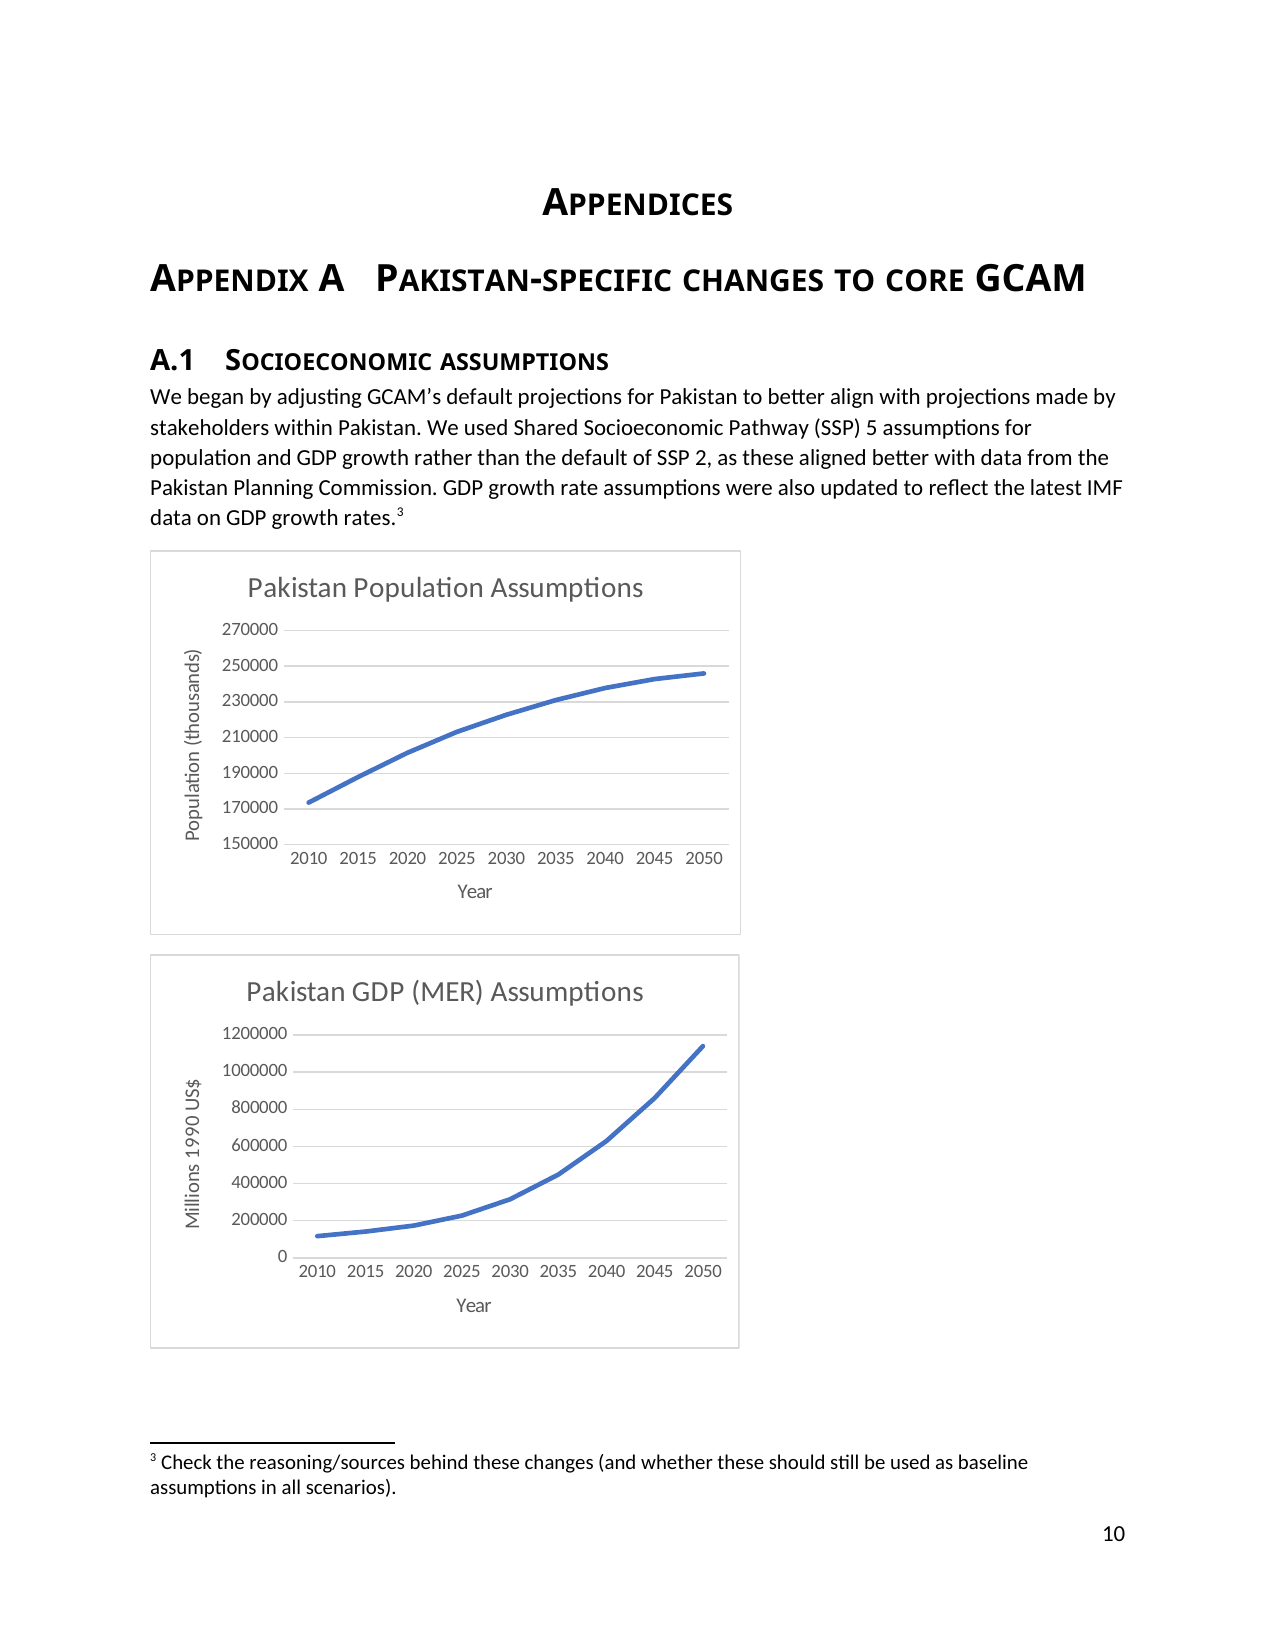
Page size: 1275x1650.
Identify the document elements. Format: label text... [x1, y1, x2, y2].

subtitle Pakistan-specific changes to core GCAM [150, 251, 1125, 302]
subtitle Appendices [150, 175, 1125, 226]
subtitle Socioeconomic assumptions [150, 339, 1125, 379]
text We began by adjusting GCAM’s default projections for Pakistan to better align with projections made by stakeholders within Pakistan. We used Shared Socioeconomic Pathway (SSP) 5 assumptions for population and GDP growth rather than the default of SSP 2, as these aligned better with data from the Pakistan Planning Commission. GDP growth rate assumptions were also updated to reflect the latest IMF data on GDP growth rates. [150, 382, 1125, 531]
